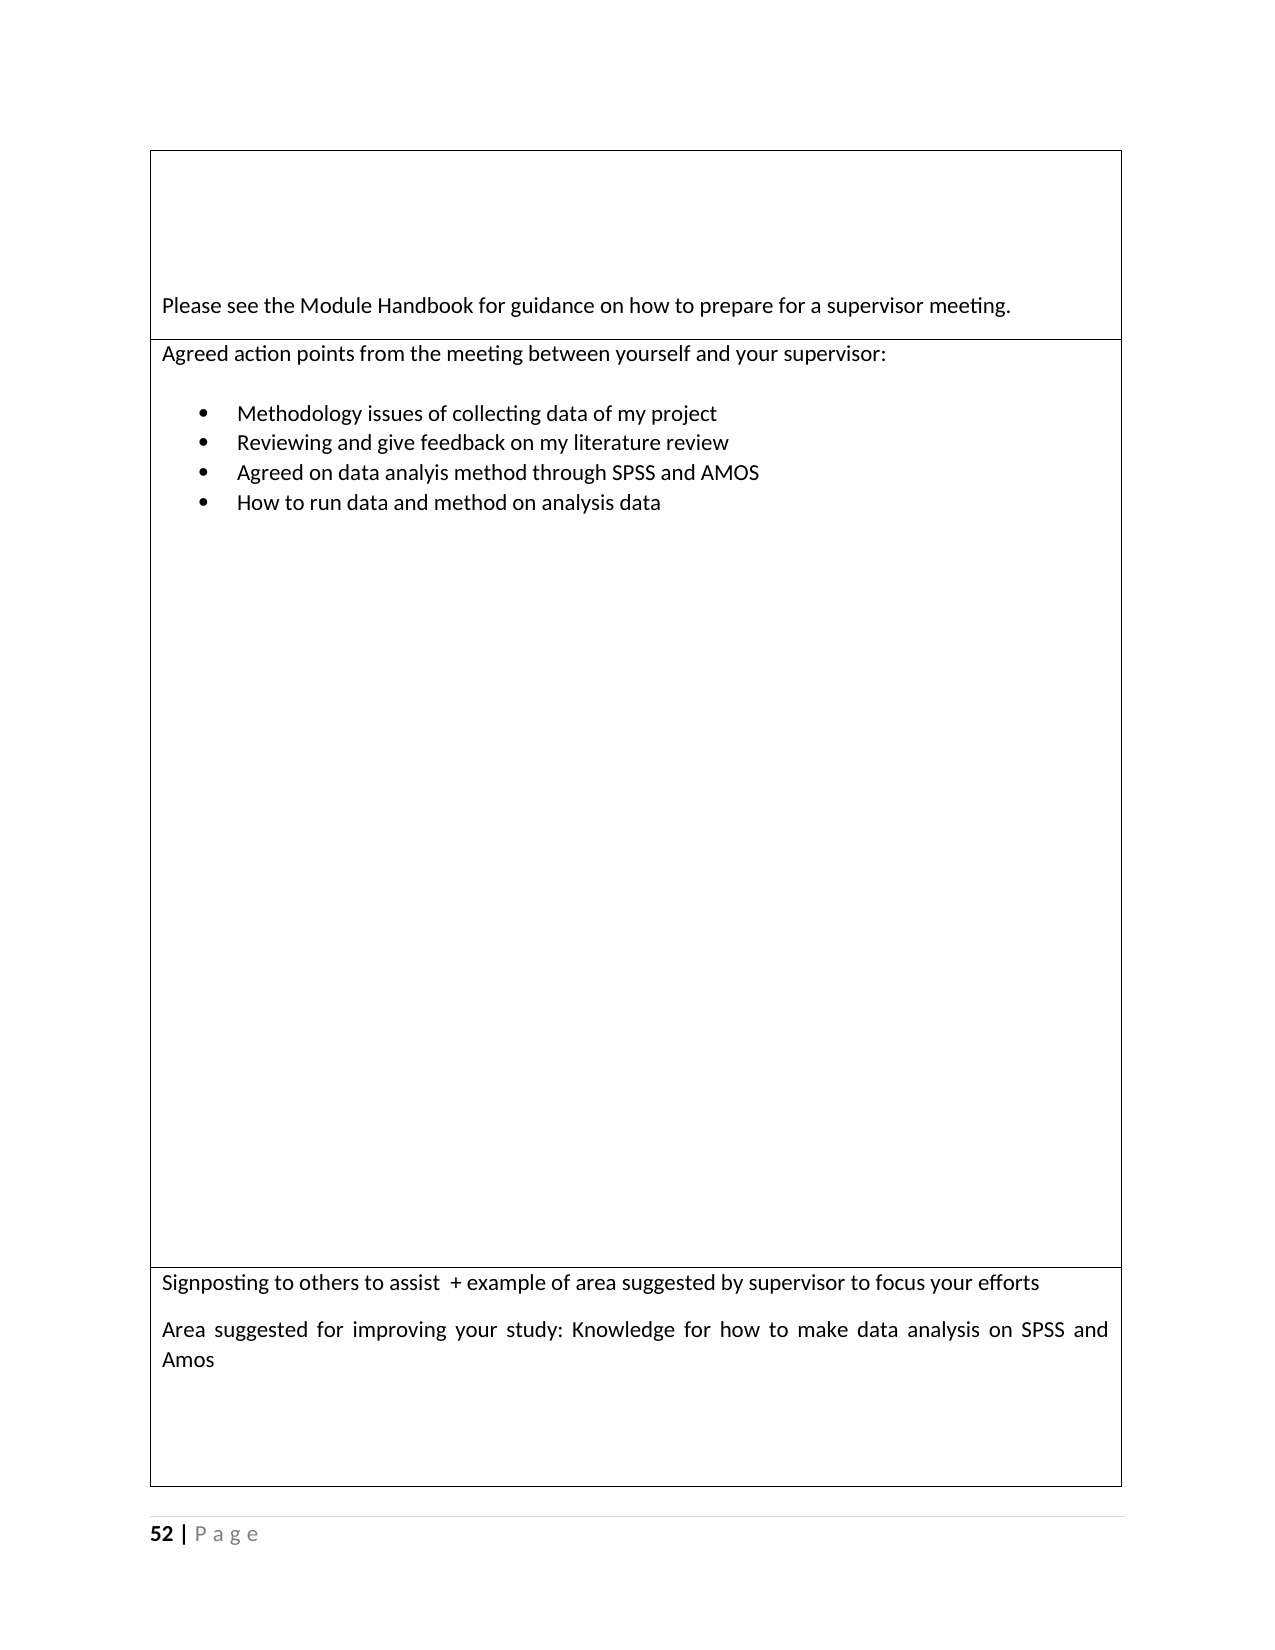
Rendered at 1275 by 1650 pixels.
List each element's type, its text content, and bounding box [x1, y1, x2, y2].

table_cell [151, 151, 1121, 338]
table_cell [151, 1268, 1121, 1486]
table_cell Agreed action points from the meeting between yourself and your supervisor: Methodology issues of collecting data of my project Reviewing and give feedback on my literature review Agreed on data analyis method through SPSS and AMOS How to run data and method on analysis data [151, 340, 1121, 1267]
